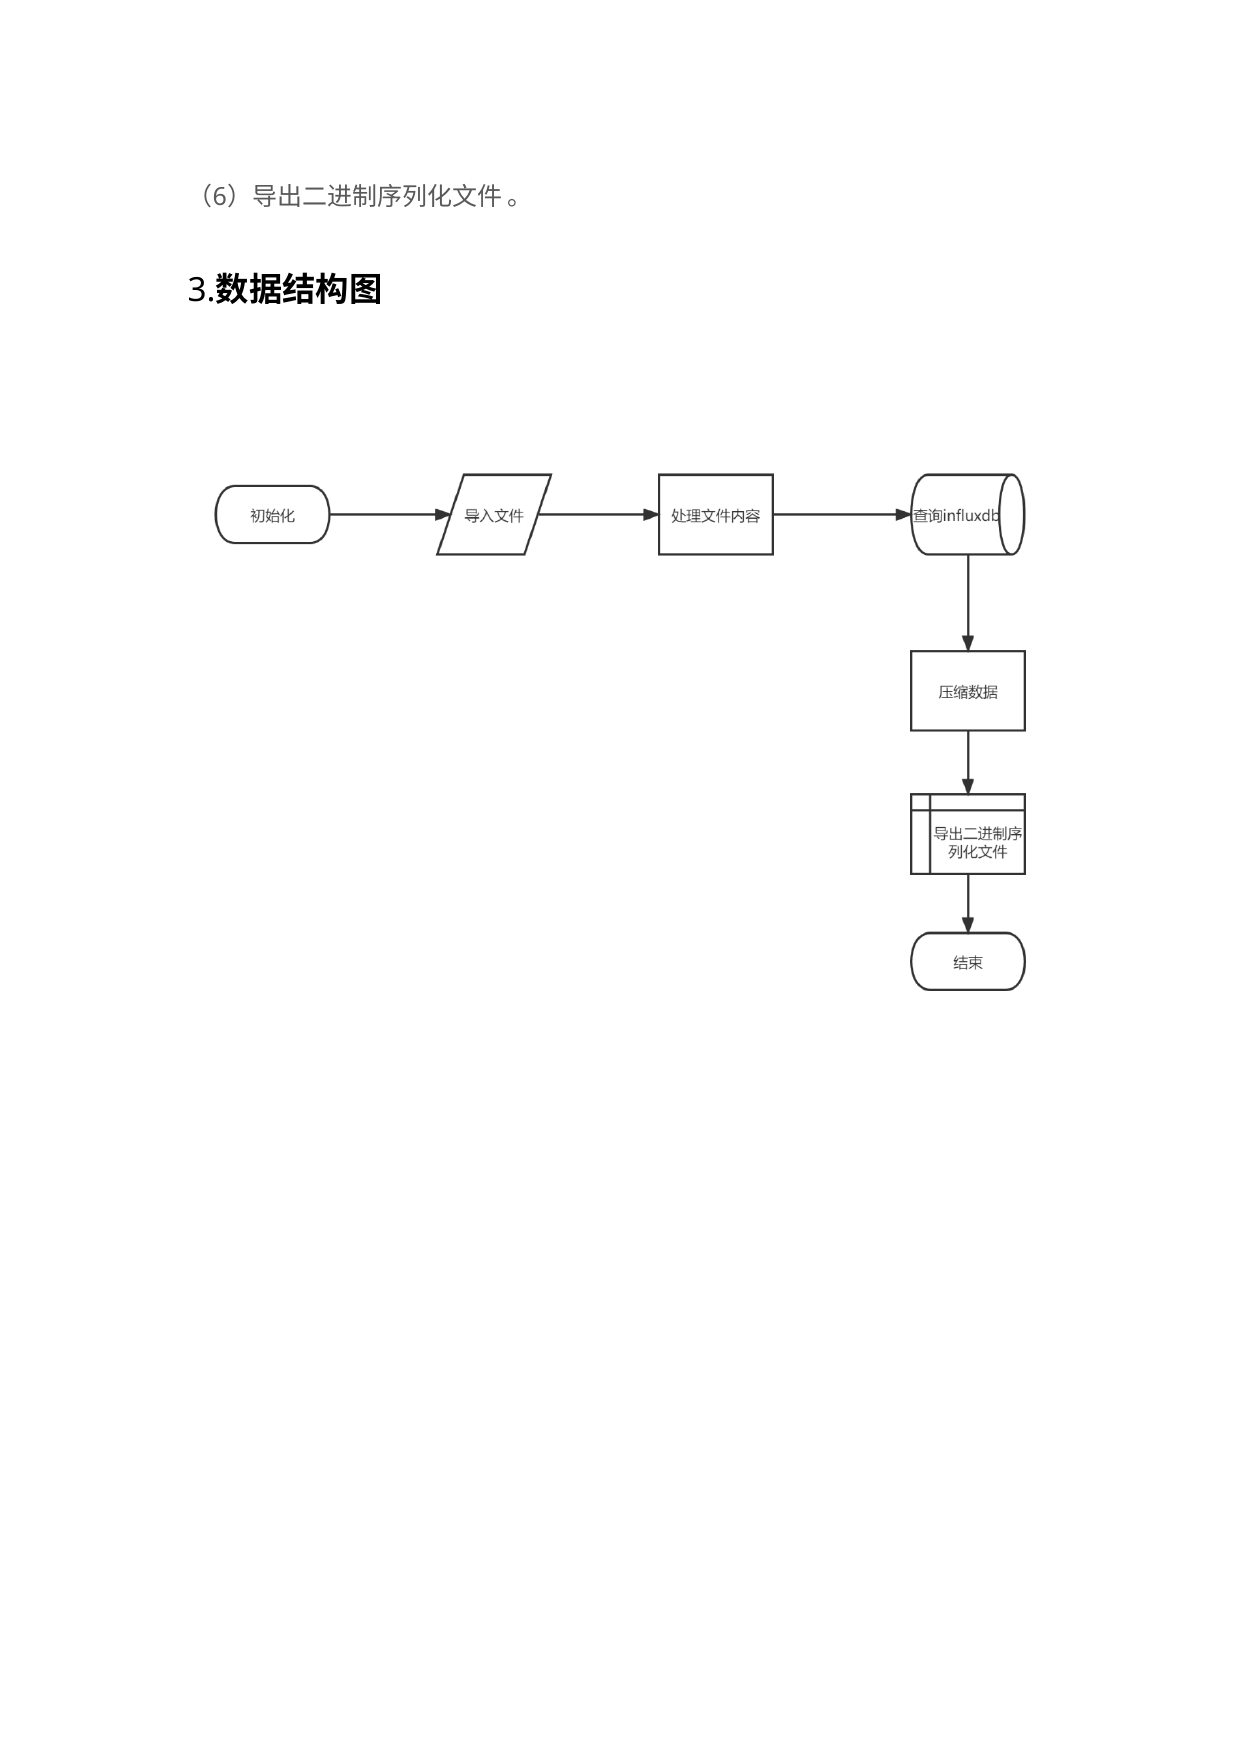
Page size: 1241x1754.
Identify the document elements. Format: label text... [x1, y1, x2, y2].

subtitle 3.数据结构图 [187, 254, 1053, 319]
text （6）导出二进制序列化文件 。 [187, 162, 1053, 227]
picture [187, 446, 1053, 1018]
